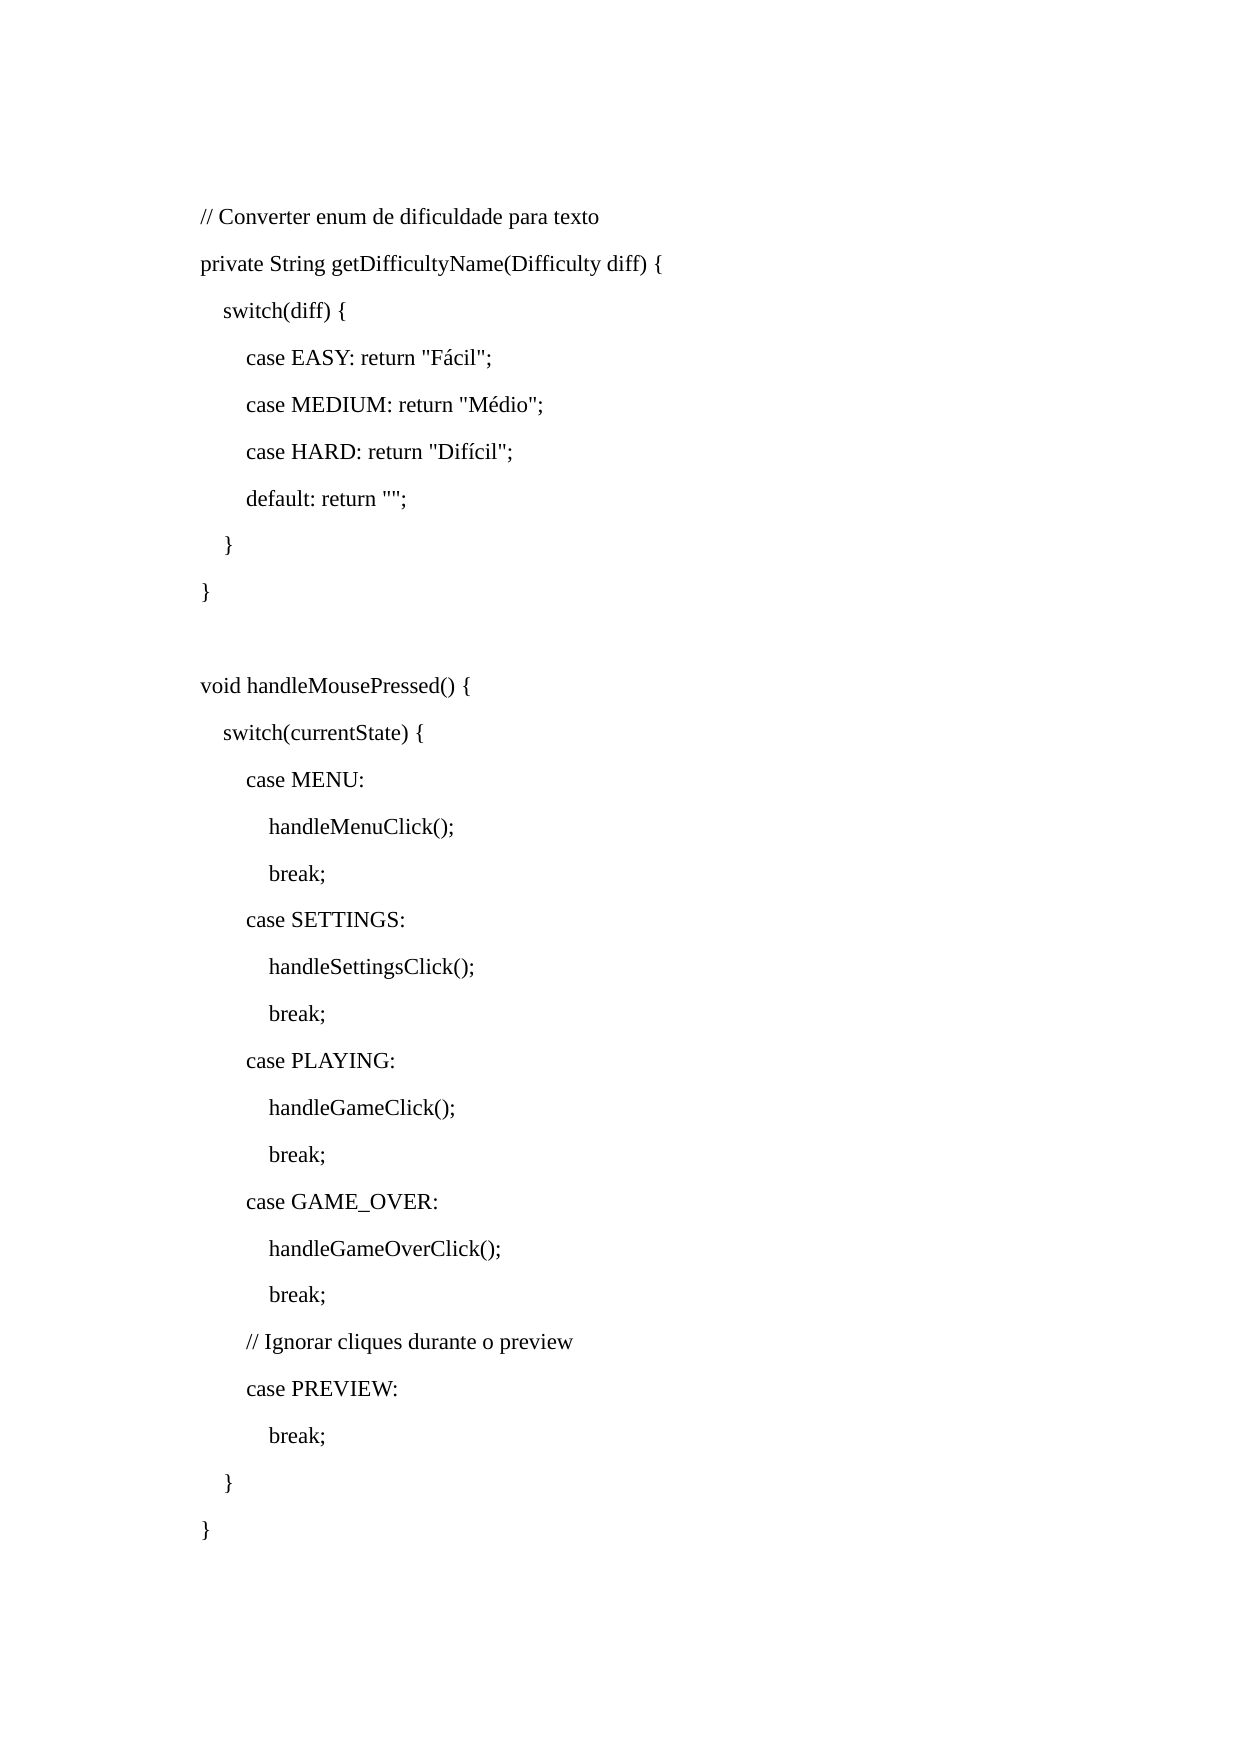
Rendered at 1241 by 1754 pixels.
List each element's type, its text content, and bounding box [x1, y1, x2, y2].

text handleGameOverClick(); [177, 1235, 1063, 1261]
text case MEDIUM: return "Médio"; [177, 391, 1063, 417]
text switch(currentState) { [177, 719, 1063, 745]
text case HARD: return "Difícil"; [177, 438, 1063, 464]
text handleMenuClick(); [177, 813, 1063, 839]
text break; [177, 1422, 1063, 1448]
text } [177, 1516, 1063, 1542]
text default: return ""; [177, 485, 1063, 511]
text break; [177, 1282, 1063, 1308]
text void handleMousePressed() { [177, 672, 1063, 698]
text handleGameClick(); [177, 1094, 1063, 1120]
text case EASY: return "Fácil"; [177, 344, 1063, 370]
text handleSettingsClick(); [177, 953, 1063, 980]
text } [177, 532, 1063, 558]
text } [177, 1469, 1063, 1495]
text break; [177, 860, 1063, 886]
text case SETTINGS: [177, 907, 1063, 933]
text case PLAYING: [177, 1047, 1063, 1073]
text private String getDifficultyName(Difficulty diff) { [177, 250, 1063, 277]
text switch(diff) { [177, 297, 1063, 323]
text case MENU: [177, 766, 1063, 792]
text case PREVIEW: [177, 1375, 1063, 1402]
text break; [177, 1000, 1063, 1027]
text // Converter enum de dificuldade para texto [177, 203, 1063, 230]
text case GAME_OVER: [177, 1188, 1063, 1214]
text break; [177, 1141, 1063, 1167]
text } [177, 578, 1063, 605]
text // Ignorar cliques durante o preview [177, 1328, 1063, 1355]
